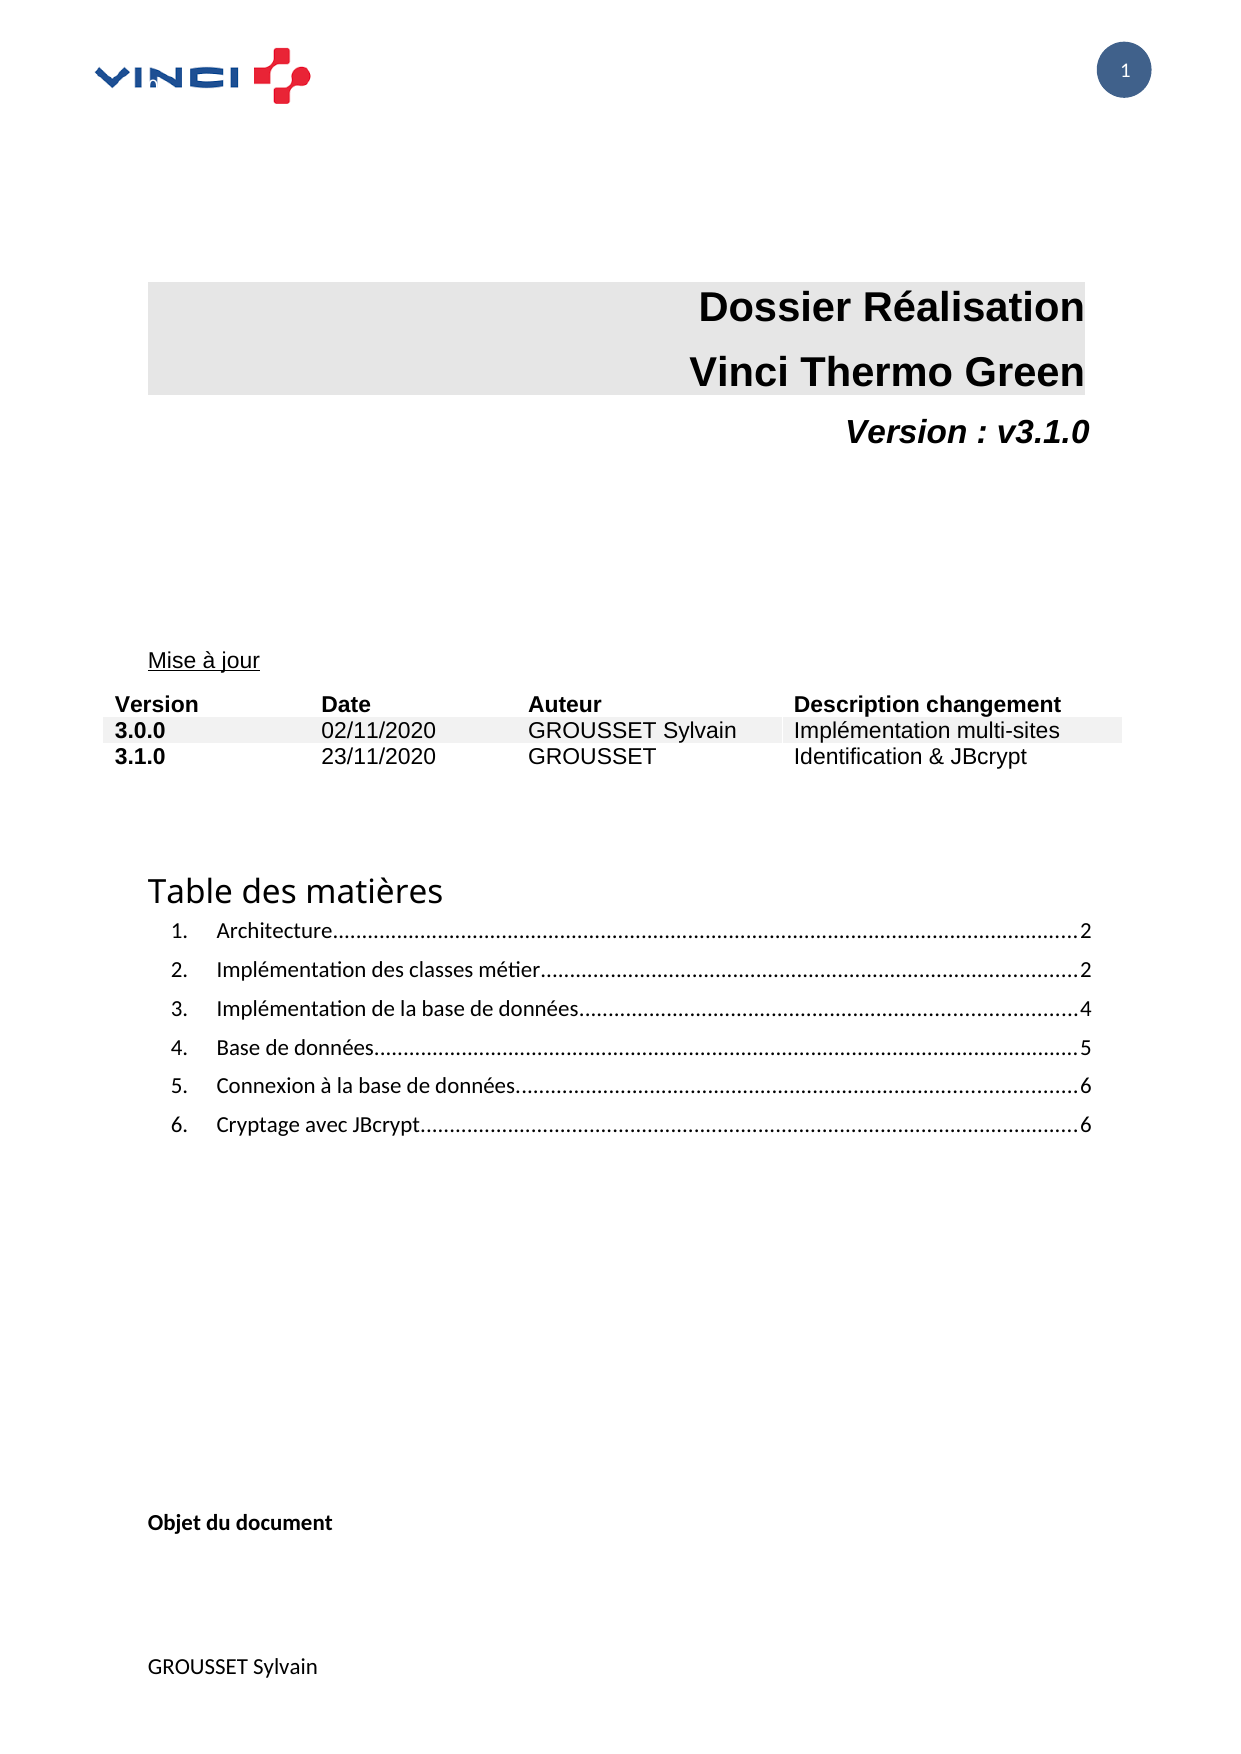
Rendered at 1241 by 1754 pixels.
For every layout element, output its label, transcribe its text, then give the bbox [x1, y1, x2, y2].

text Objet du document [148, 1508, 1093, 1536]
table_header Auteur [517, 691, 782, 717]
table_cell GROUSSET Sylvain [517, 717, 782, 743]
picture [76, 31, 328, 123]
text Vinci Thermo Green [148, 347, 1085, 395]
text Dossier Réalisation [148, 282, 1085, 330]
table_cell GROUSSET [517, 743, 782, 769]
table_cell 3.0.0 [103, 717, 310, 743]
table_header Date [310, 691, 517, 717]
text Mise à jour [148, 647, 1093, 674]
table_cell 02/11/2020 [310, 717, 517, 743]
table_cell Identification & JBcrypt [783, 743, 1122, 769]
text Version : v3.1.0 [148, 412, 1093, 451]
table_cell Implémentation multi-sites [783, 717, 1122, 743]
table_header Description changement [783, 691, 1122, 717]
table_header Version [103, 691, 310, 717]
table_cell 23/11/2020 [310, 743, 517, 769]
table_cell 3.1.0 [103, 743, 310, 769]
